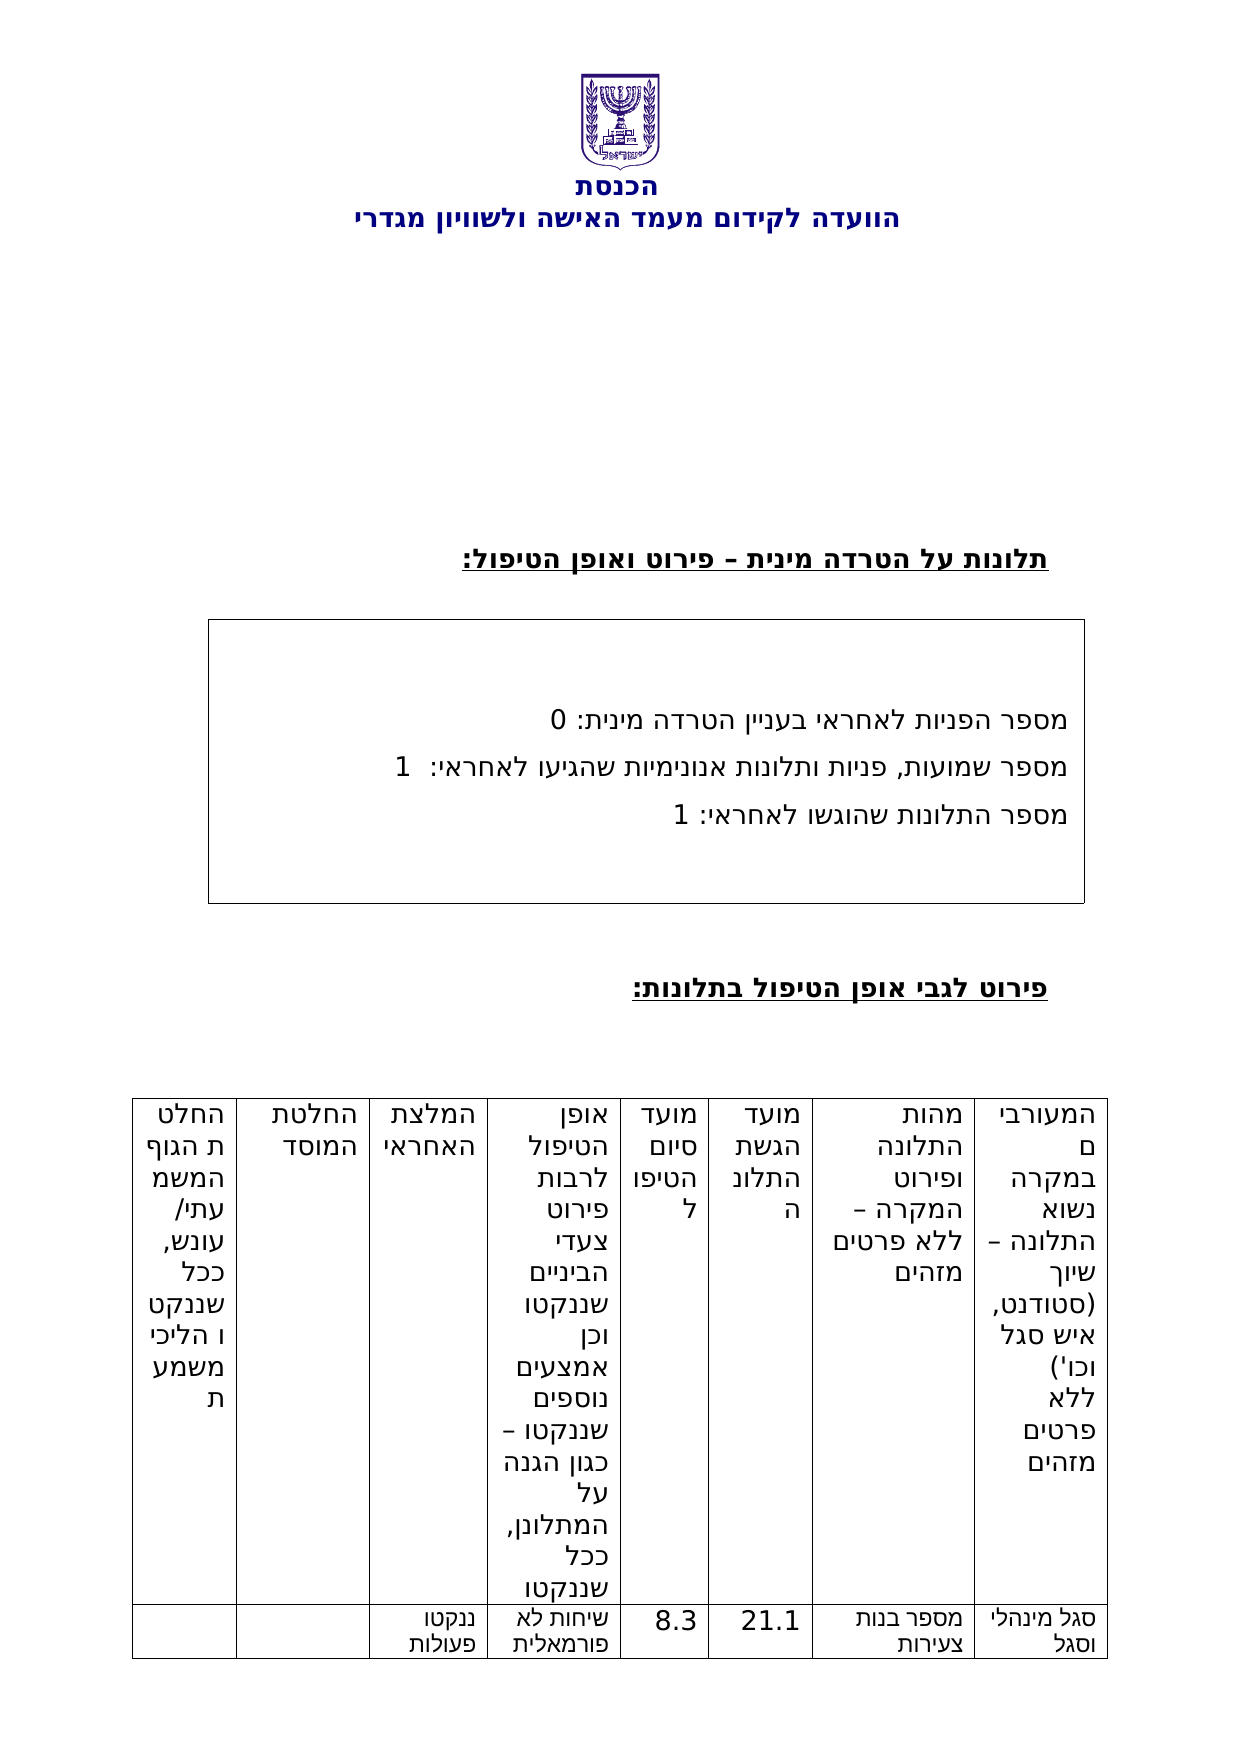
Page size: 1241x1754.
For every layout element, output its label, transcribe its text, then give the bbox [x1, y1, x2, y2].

text תלונות על הטרדה מינית – פירוט ואופן הטיפול: [207, 543, 1048, 574]
table_header מהות התלונה ופירוט המקרה – ללא פרטים מזהים [813, 1099, 974, 1604]
table_header המלצת האחראי [370, 1099, 487, 1604]
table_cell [488, 1605, 620, 1657]
text פירוט לגבי אופן הטיפול בתלונות: [207, 973, 1048, 1004]
table_header המעורבים במקרה נשוא התלונה – שיוך (סטודנט, איש סגל וכו') ללא פרטים מזהים [975, 1099, 1107, 1604]
table_header החלטת הגוף המשמעתי/ עונש, ככל שננקטו הליכי משמעת [133, 1099, 236, 1604]
table_header החלטת המוסד [237, 1099, 369, 1604]
table_cell 21.1 [709, 1605, 812, 1657]
table_cell [237, 1605, 369, 1657]
table_cell [133, 1605, 236, 1657]
table_cell 8.3 [621, 1605, 708, 1657]
table_header מועד הגשת התלונה [709, 1099, 812, 1604]
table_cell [370, 1605, 487, 1657]
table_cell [813, 1605, 974, 1657]
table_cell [975, 1605, 1107, 1657]
table_header מועד סיום הטיפול [621, 1099, 708, 1604]
table_header אופן הטיפול לרבות פירוט צעדי הביניים שננקטו וכן אמצעים נוספים שננקטו – כגון הגנה על המתלונן, ככל שננקטו [488, 1099, 620, 1604]
